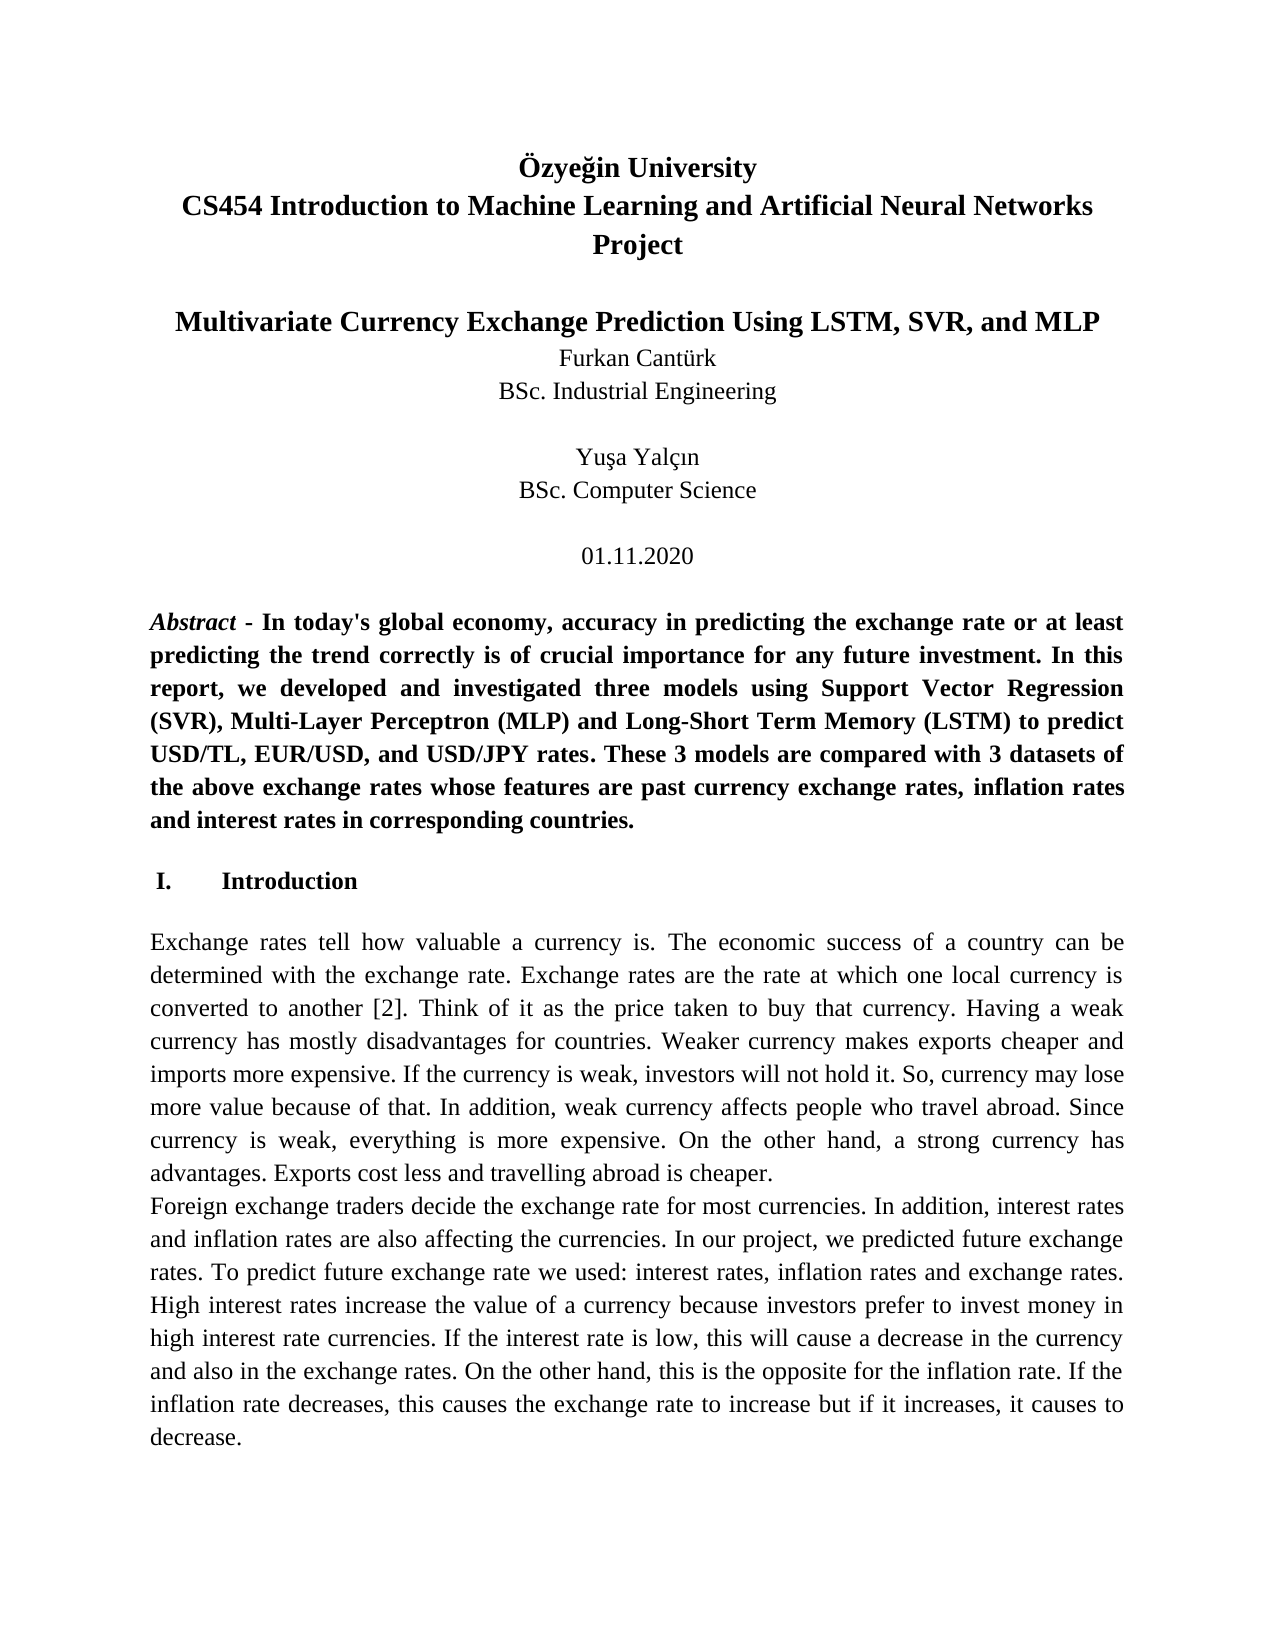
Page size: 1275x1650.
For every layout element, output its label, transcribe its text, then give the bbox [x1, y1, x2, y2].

list Introduction [171, 869, 1125, 894]
text Project [150, 227, 1125, 261]
text 01.11.2020 [150, 541, 1125, 569]
text BSc. Industrial Engineering [150, 376, 1125, 404]
text Multivariate Currency Exchange Prediction Using LSTM, SVR, and MLP [150, 304, 1125, 338]
text Exchange rates tell how valuable a currency is. The economic success of a country can be determined with the exchange rate. Exchange rates are the rate at which one local currency is converted to another [2]. Think of it as the price taken to buy that currency. Having a weak currency has mostly disadvantages for countries. Weaker currency makes exports cheaper and imports more expensive. If the currency is weak, investors will not hold it. So, currency may lose more value because of that. In addition, weak currency affects people who travel abroad. Since currency is weak, everything is more expensive. On the other hand, a strong currency has advantages. Exports cost less and travelling abroad is cheaper. [150, 989, 1125, 1187]
text CS454 Introduction to Machine Learning and Artificial Neural Networks [150, 188, 1125, 222]
text Furkan Cantürk [150, 343, 1125, 371]
text Yuşa Yalçın [150, 442, 1125, 471]
text BSc. Computer Science [150, 475, 1125, 503]
text Abstract - In today's global economy, accuracy in predicting the exchange rate or at least predicting the trend correctly is of crucial importance for any future investment. In this report, we developed and investigated three models using Support Vector Regression (SVR), Multi-Layer Perceptron (MLP) and Long-Short Term Memory (LSTM) to predict USD/TL, EUR/USD, and USD/JPY rates. These 3 models are compared with 3 datasets of the above exchange rates whose features are past currency exchange rates, inflation rates and interest rates in corresponding countries. [150, 735, 1125, 834]
text Özyeğin University [150, 150, 1125, 183]
